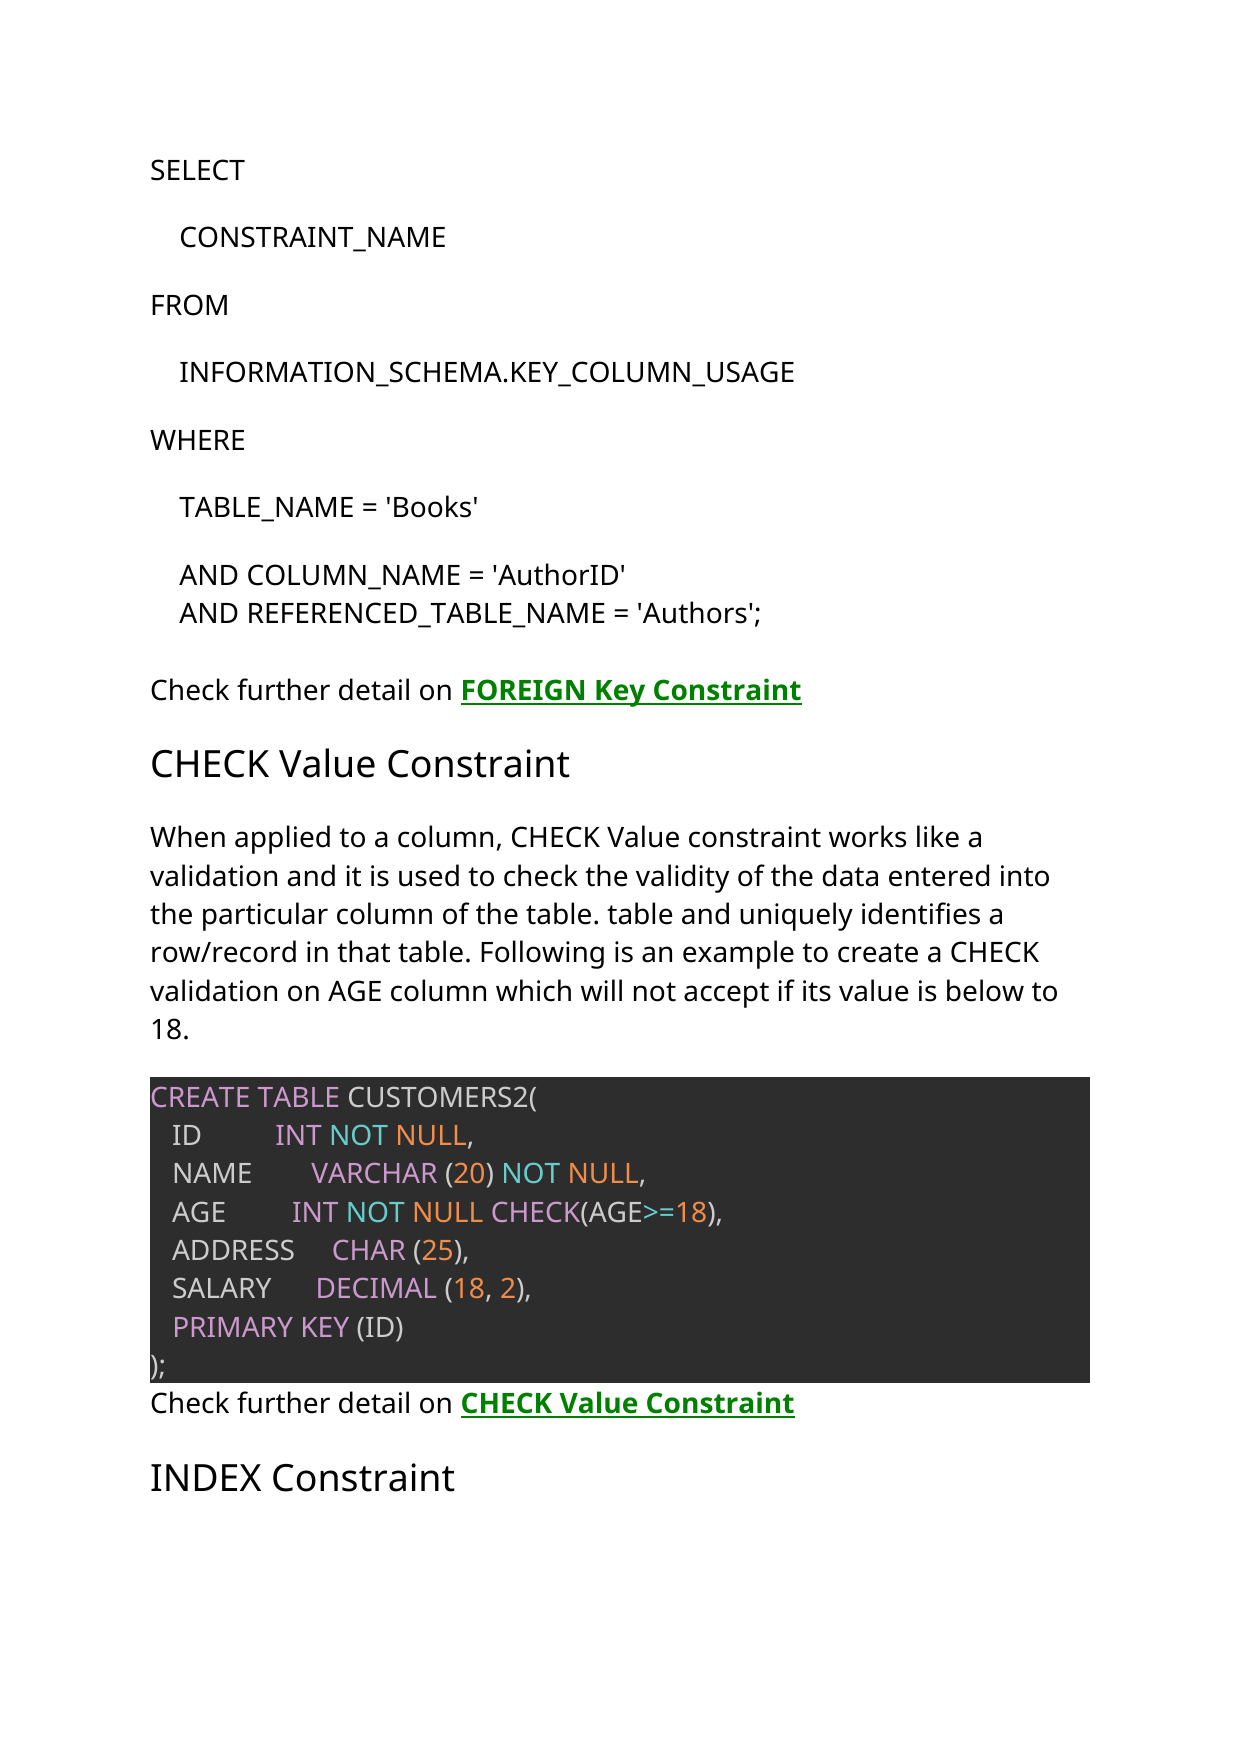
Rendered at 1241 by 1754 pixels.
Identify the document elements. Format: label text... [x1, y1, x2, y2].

text AND COLUMN_NAME = 'AuthorID' [150, 555, 1090, 593]
text CONSTRAINT_NAME [150, 217, 1090, 256]
text Check further detail on CHECK Value Constraint [150, 1383, 1090, 1422]
text PRIMARY KEY (ID) [150, 1307, 1090, 1345]
text AND REFERENCED_TABLE_NAME = 'Authors'; [150, 593, 1090, 632]
text FROM [150, 285, 1090, 323]
text SALARY DECIMAL (18, 2), [150, 1268, 1090, 1307]
subtitle CHECK Value Constraint [150, 737, 1090, 788]
text CREATE TABLE CUSTOMERS2( [150, 1077, 1090, 1115]
subtitle INDEX Constraint [150, 1451, 1090, 1502]
text TABLE_NAME = 'Books' [150, 487, 1090, 526]
text WHERE [150, 420, 1090, 458]
text ADDRESS CHAR (25), [150, 1230, 1090, 1268]
text ID INT NOT NULL, [150, 1115, 1090, 1153]
text ); [150, 1345, 1090, 1383]
text Check further detail on FOREIGN Key Constraint [150, 670, 1090, 708]
text NAME VARCHAR (20) NOT NULL, [150, 1153, 1090, 1192]
text AGE INT NOT NULL CHECK(AGE>=18), [150, 1192, 1090, 1230]
text SELECT [150, 150, 1090, 188]
text When applied to a column, CHECK Value constraint works like a validation and it is used to check the validity of the data entered into the particular column of the table. table and uniquely identifies a row/record in that table. Following is an example to create a CHECK validation on AGE column which will not accept if its value is below to 18. [150, 818, 1090, 1048]
text INFORMATION_SCHEMA.KEY_COLUMN_USAGE [150, 352, 1090, 391]
